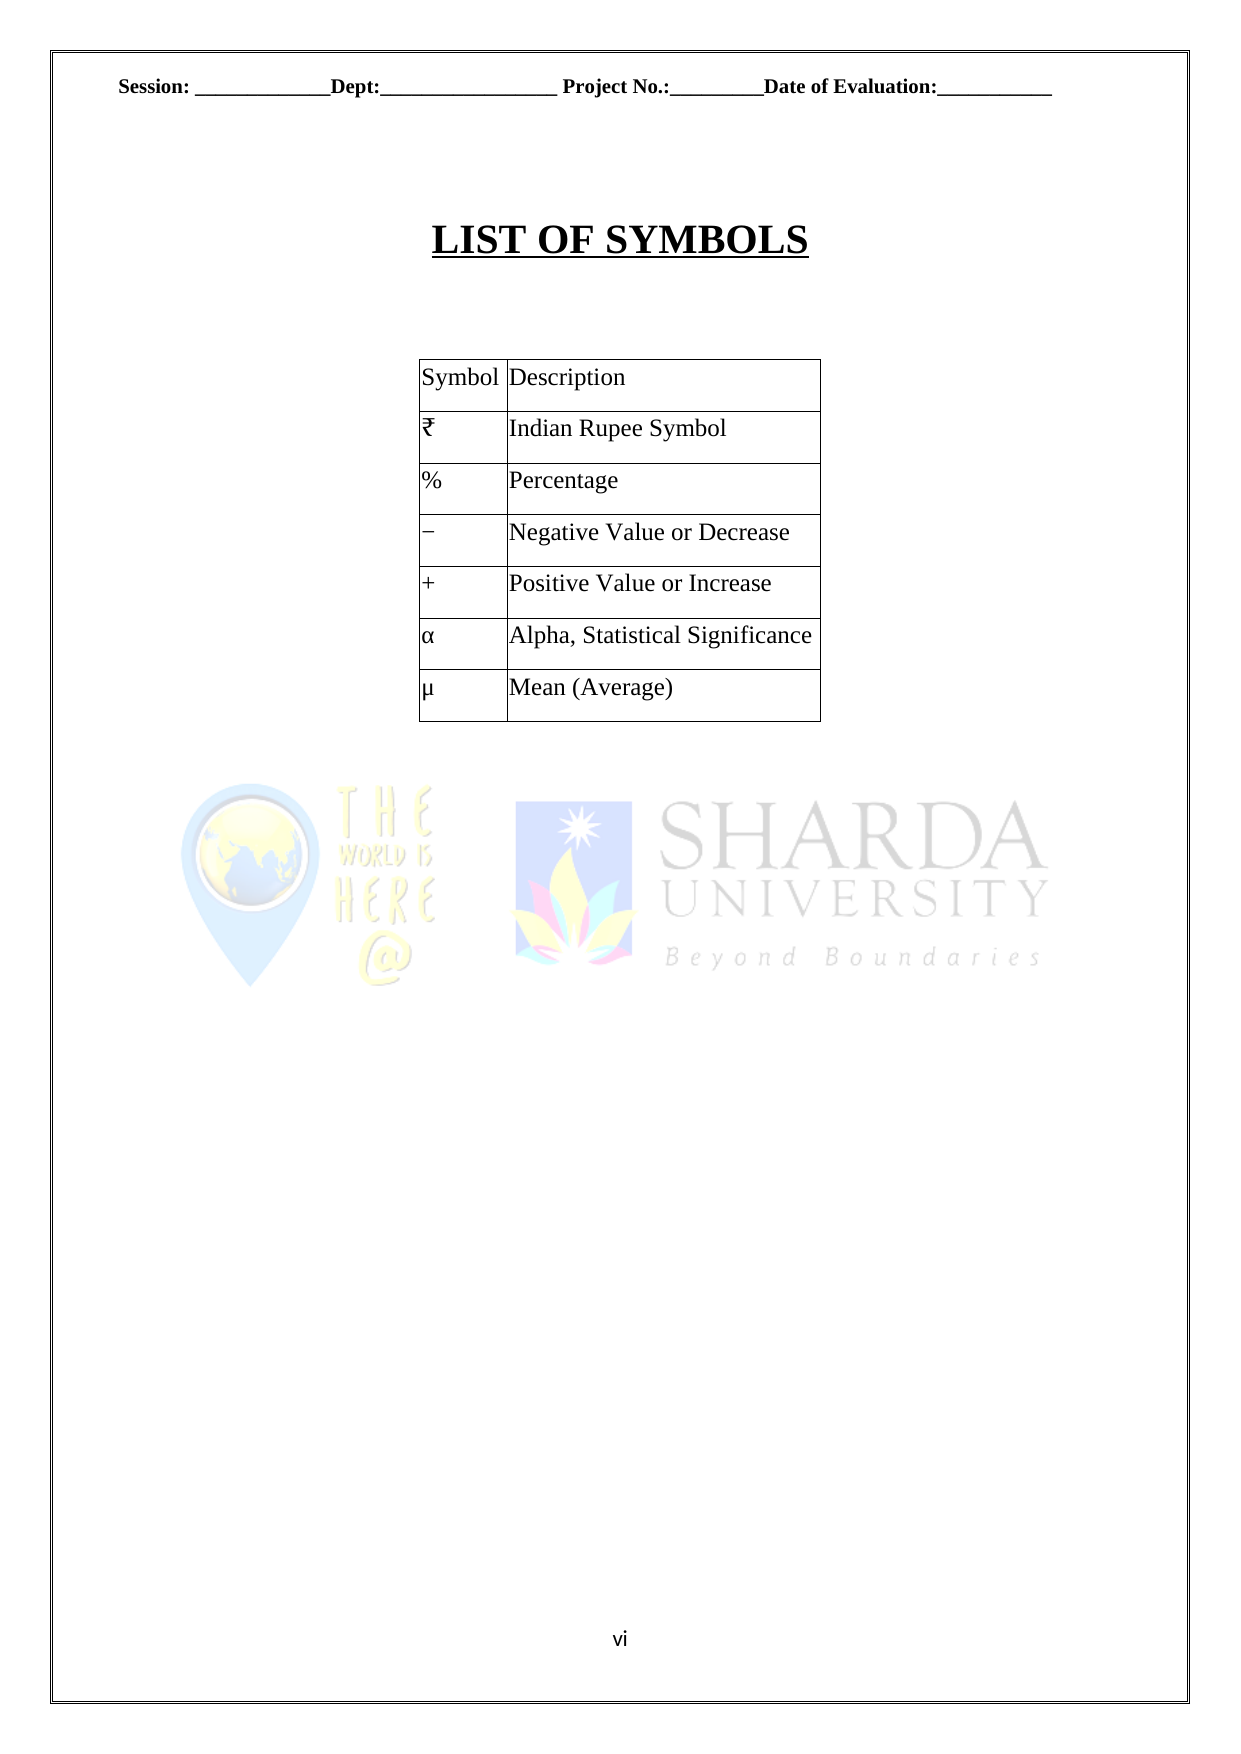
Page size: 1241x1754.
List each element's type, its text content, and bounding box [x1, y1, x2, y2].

table_cell % [420, 464, 507, 514]
table_cell ₹ [420, 412, 507, 462]
table_cell Indian Rupee Symbol [508, 412, 820, 462]
table_header Symbol [420, 360, 507, 411]
table_cell α [420, 619, 507, 669]
text LIST OF SYMBOLS [118, 215, 1122, 263]
table_cell Mean (Average) [508, 670, 820, 721]
table_cell Percentage [508, 464, 820, 514]
table_header Description [508, 360, 820, 411]
table_cell Alpha, Statistical Significance [508, 619, 820, 669]
table_cell Negative Value or Decrease [508, 515, 820, 566]
table_cell μ [420, 670, 507, 721]
table_cell − [420, 515, 507, 566]
table_cell + [420, 567, 507, 617]
table_cell Positive Value or Increase [508, 567, 820, 617]
